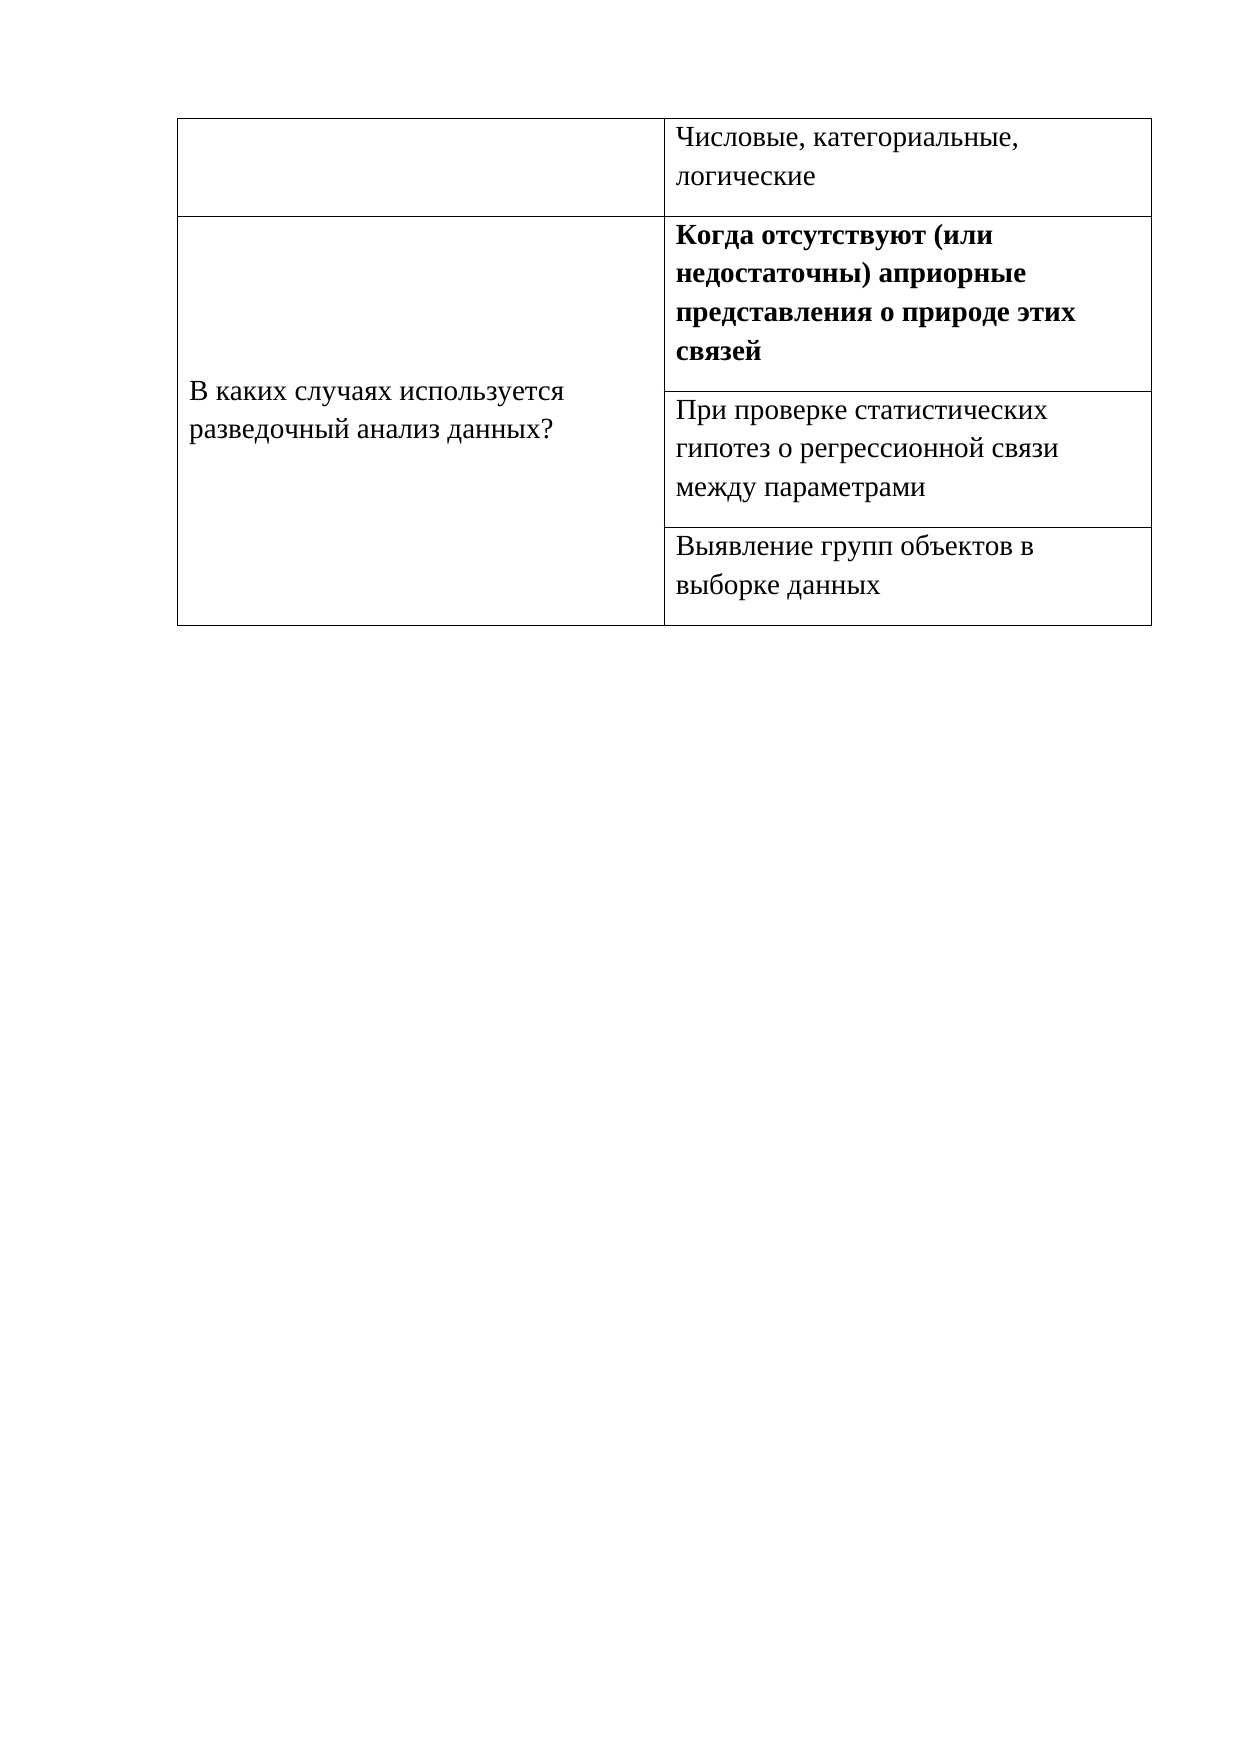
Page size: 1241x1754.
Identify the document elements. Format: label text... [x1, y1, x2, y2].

table_cell Выявление групп объектов в выборке данных [665, 528, 1151, 625]
table_cell Когда отсутствуют (или недостаточны) априорные представления о природе этих связей [665, 217, 1151, 391]
table_cell В каких случаях используется разведочный анализ данных? [178, 217, 664, 625]
table_cell При проверке статистических гипотез о регрессионной связи между параметрами [665, 392, 1151, 527]
table_cell Числовые, категориальные, логические [665, 119, 1151, 216]
